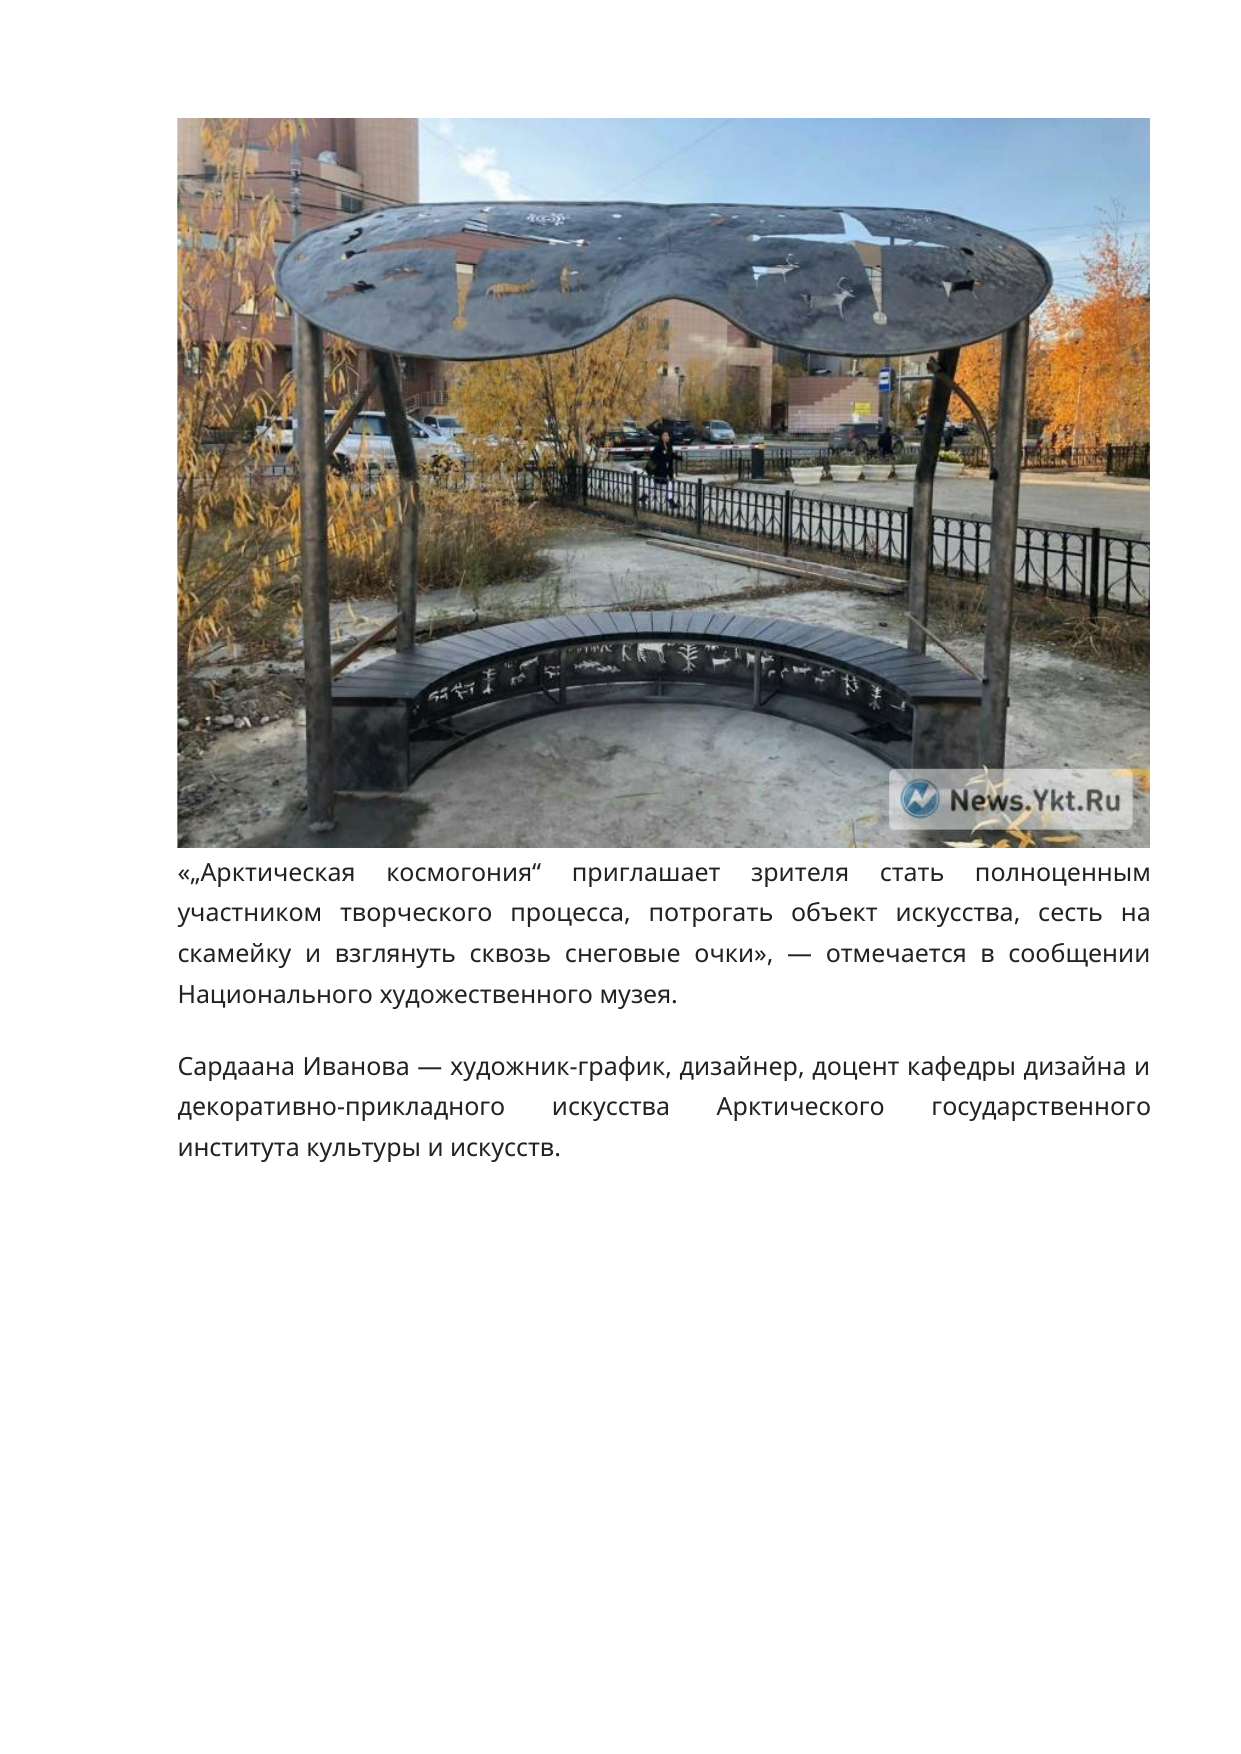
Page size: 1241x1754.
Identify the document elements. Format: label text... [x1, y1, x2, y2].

picture [177, 118, 1150, 848]
text Сардаана Иванова — художник-график, дизайнер, доцент кафедры дизайна и декоративно-прикладного искусства Арктического государственного института культуры и искусств. [177, 1042, 1152, 1163]
text «„Арктическая космогония“ приглашает зрителя стать полноценным участником творческого процесса, потрогать объект искусства, сесть на скамейку и взглянуть сквозь снеговые очки», — отмечается в сообщении Национального художественного музея. [177, 848, 1152, 1010]
